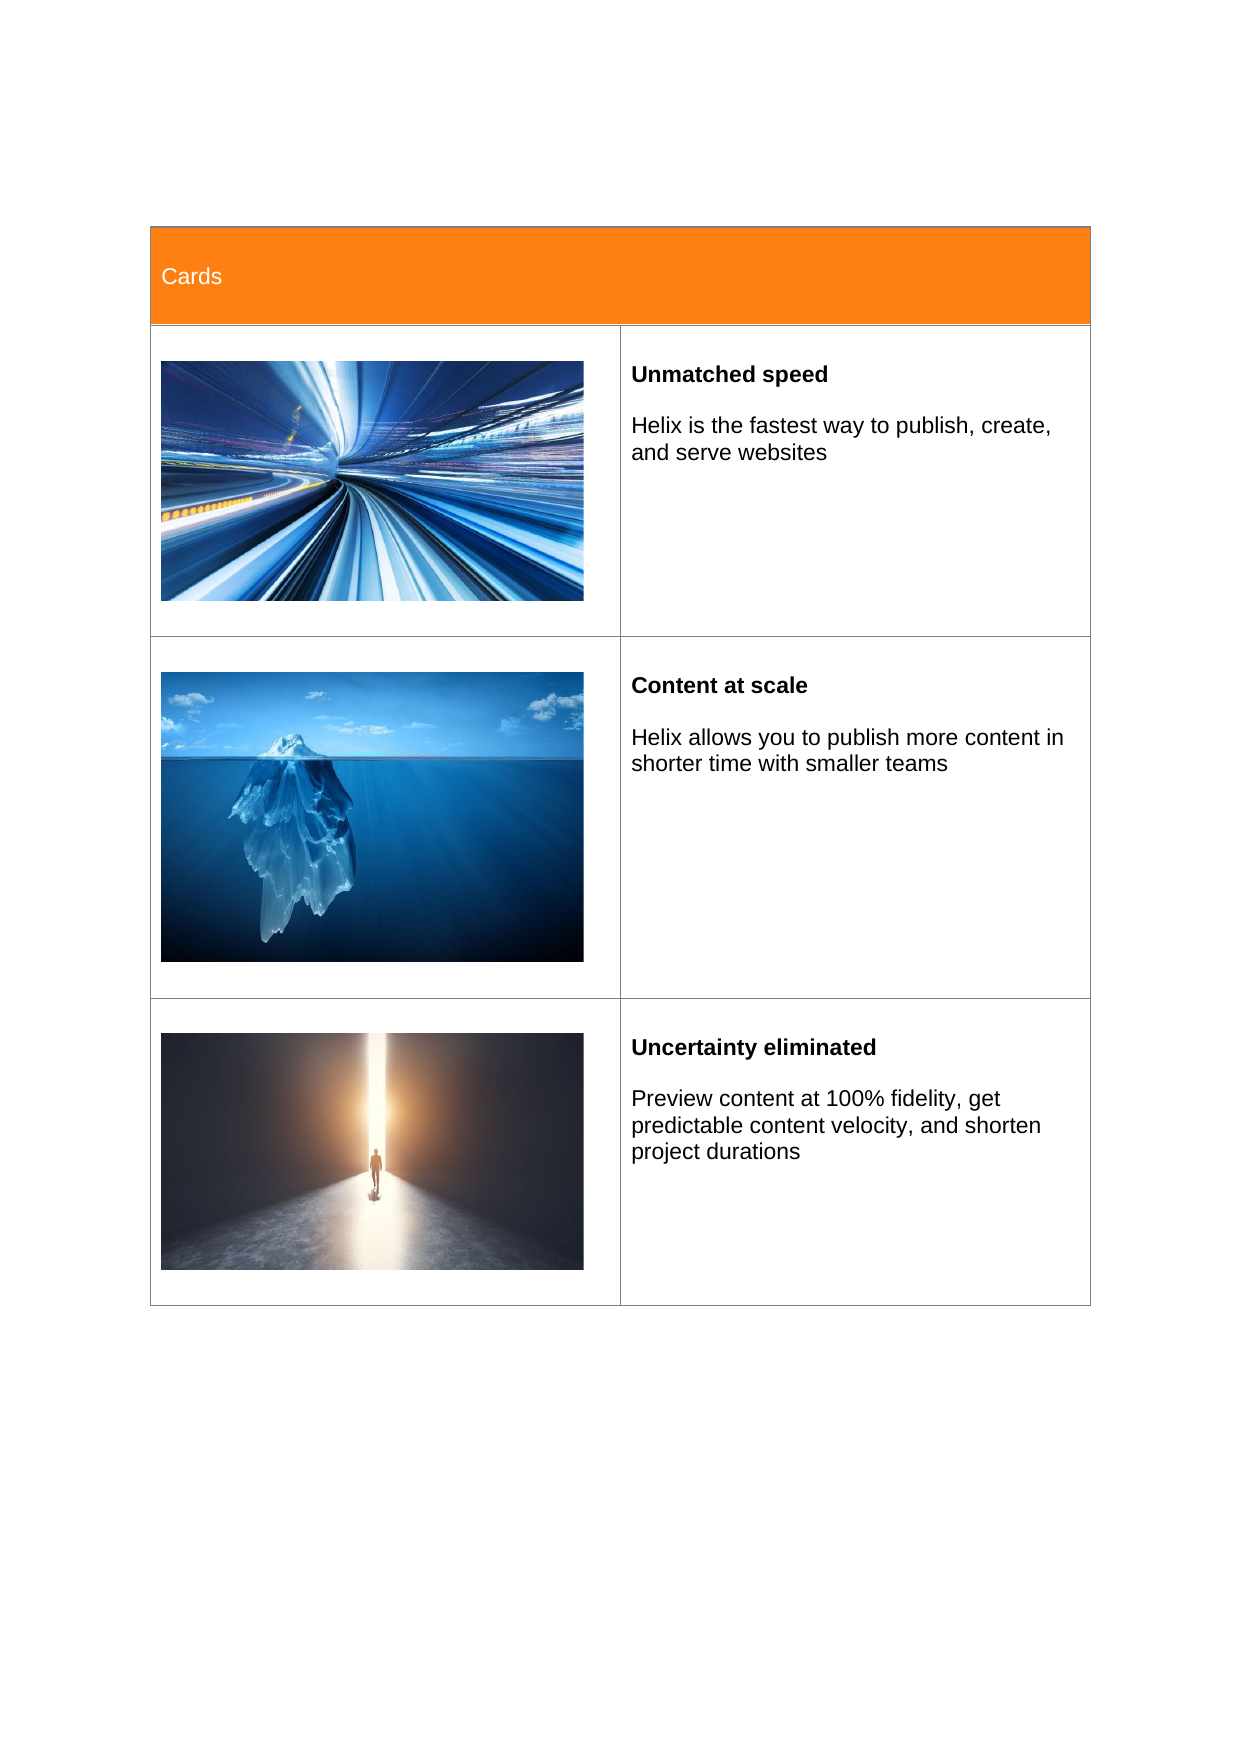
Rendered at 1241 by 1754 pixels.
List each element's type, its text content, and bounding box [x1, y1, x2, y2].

table_cell [151, 637, 620, 997]
picture [161, 361, 584, 601]
table_cell Unmatched speed Helix is the fastest way to publish, create, and serve websites [621, 326, 1090, 636]
table_cell [151, 326, 620, 636]
table_cell Uncertainty eliminated Preview content at 100% fidelity, get predictable content velocity, and shorten project durations [621, 999, 1090, 1305]
picture [161, 1033, 584, 1270]
table_cell Content at scale Helix allows you to publish more content in shorter time with smaller teams [621, 637, 1090, 997]
picture [161, 672, 584, 962]
table_header Cards [151, 228, 1090, 324]
table_cell [151, 999, 620, 1305]
